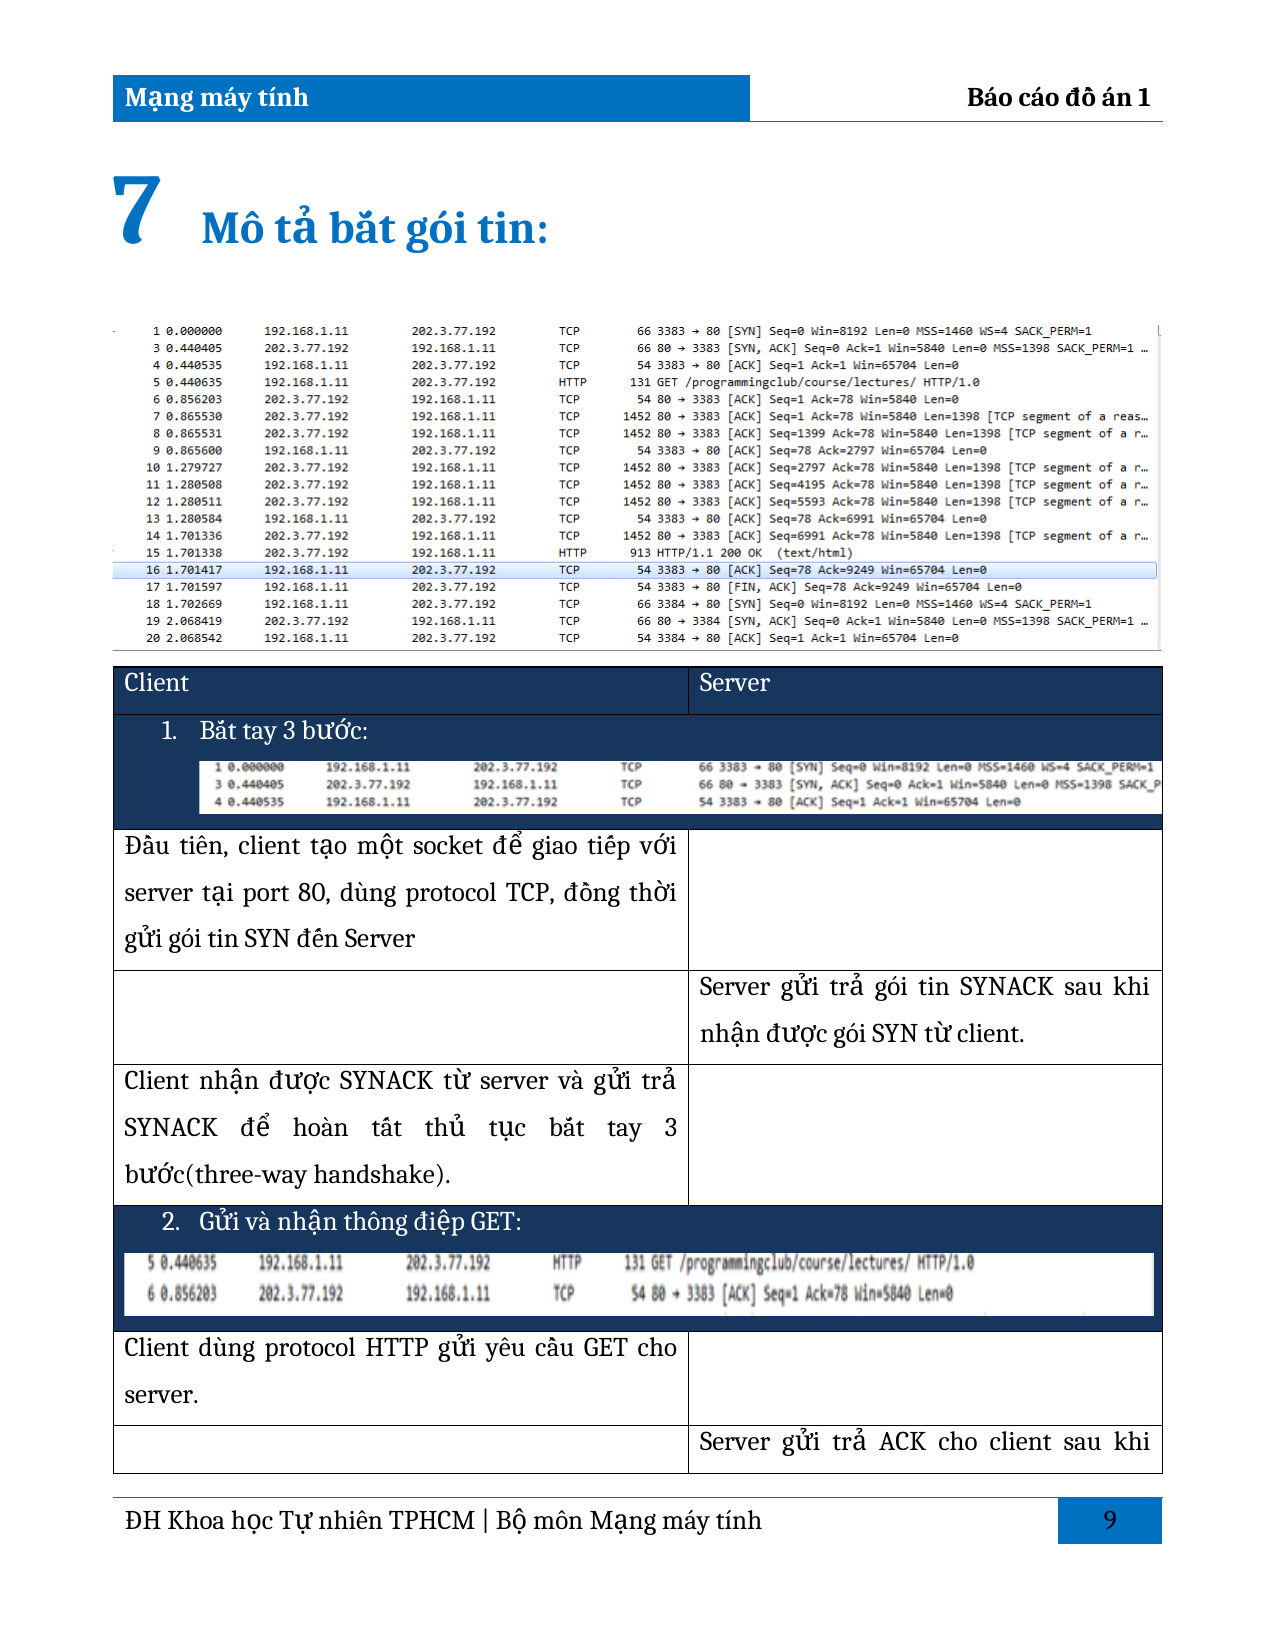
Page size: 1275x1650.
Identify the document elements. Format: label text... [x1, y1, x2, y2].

table_cell [689, 830, 1162, 970]
table_cell [689, 1332, 1162, 1425]
subtitle Mô tả bắt gói tin: [112, 153, 1162, 268]
picture [112, 325, 1161, 651]
table_cell Gửi và nhận thông điệp GET: [114, 1206, 1162, 1331]
table_cell [114, 971, 688, 1064]
table_cell [689, 1065, 1162, 1205]
table_cell Đầu tiên, client tạo một socket để giao tiếp với server tại port 80, dùng protocol TCP, đồng thời gửi gói tin SYN đến Server [114, 830, 688, 970]
table_cell Bắt tay 3 bước: [114, 715, 1162, 829]
table_header Client [114, 668, 688, 714]
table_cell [689, 1426, 1162, 1473]
table_cell Client dùng protocol HTTP gửi yêu cầu GET cho server. [114, 1332, 688, 1425]
table_header Server [689, 668, 1162, 714]
table_cell [114, 1426, 688, 1473]
table_cell Client nhận được SYNACK từ server và gửi trả SYNACK để hoàn tất thủ tục bắt tay 3 bước(three-way handshake). [114, 1065, 688, 1205]
picture [199, 761, 1162, 814]
picture [124, 1253, 1154, 1316]
table_cell Server gửi trả gói tin SYNACK sau khi nhận được gói SYN từ client. [689, 971, 1162, 1064]
